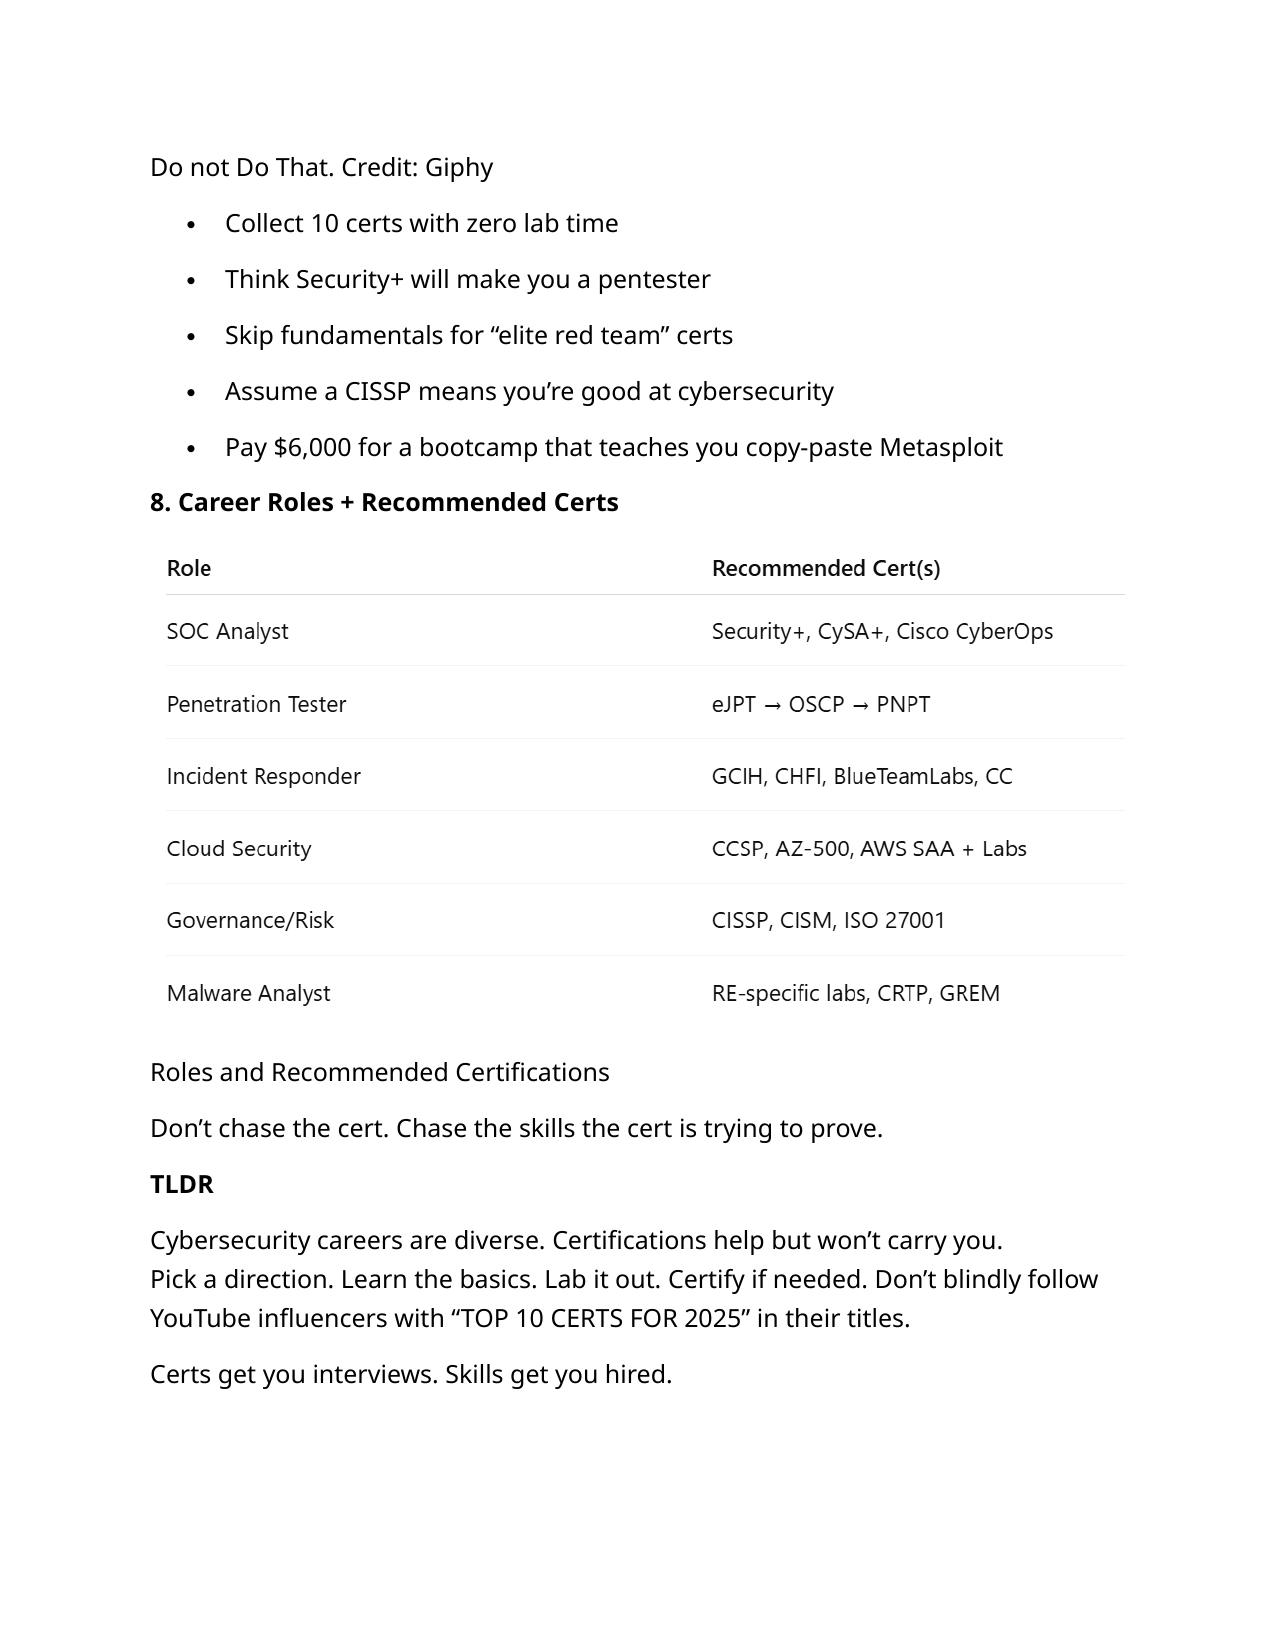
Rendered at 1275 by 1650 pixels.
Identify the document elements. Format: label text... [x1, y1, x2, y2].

text 8. Career Roles + Recommended Certs [150, 485, 1125, 519]
text TLDR [150, 1166, 1125, 1201]
text Don’t chase the cert. Chase the skills the cert is trying to prove. [150, 1111, 1125, 1145]
list Think Security+ will make you a pentester [187, 262, 1125, 296]
text Cybersecurity careers are diverse. Certifications help but won’t carry you. Pick a direction. Learn the basics. Lab it out. Certify if needed. Don’t blindly follow YouTube influencers with “TOP 10 CERTS FOR 2025” in their titles. [150, 1222, 1125, 1335]
list Collect 10 certs with zero lab time [187, 206, 1125, 240]
list Assume a CISSP means you’re good at cybersecurity [187, 373, 1125, 407]
text Do not Do That. Credit: Giphy [150, 150, 1125, 184]
list Skip fundamentals for “elite red team” certs [187, 317, 1125, 352]
list Pay $6,000 for a bootcamp that teaches you copy-paste Metasploit [187, 429, 1125, 463]
picture [150, 540, 1125, 1033]
text Certs get you interviews. Skills get you hired. [150, 1356, 1125, 1391]
text Roles and Recommended Certifications [150, 1055, 1125, 1089]
